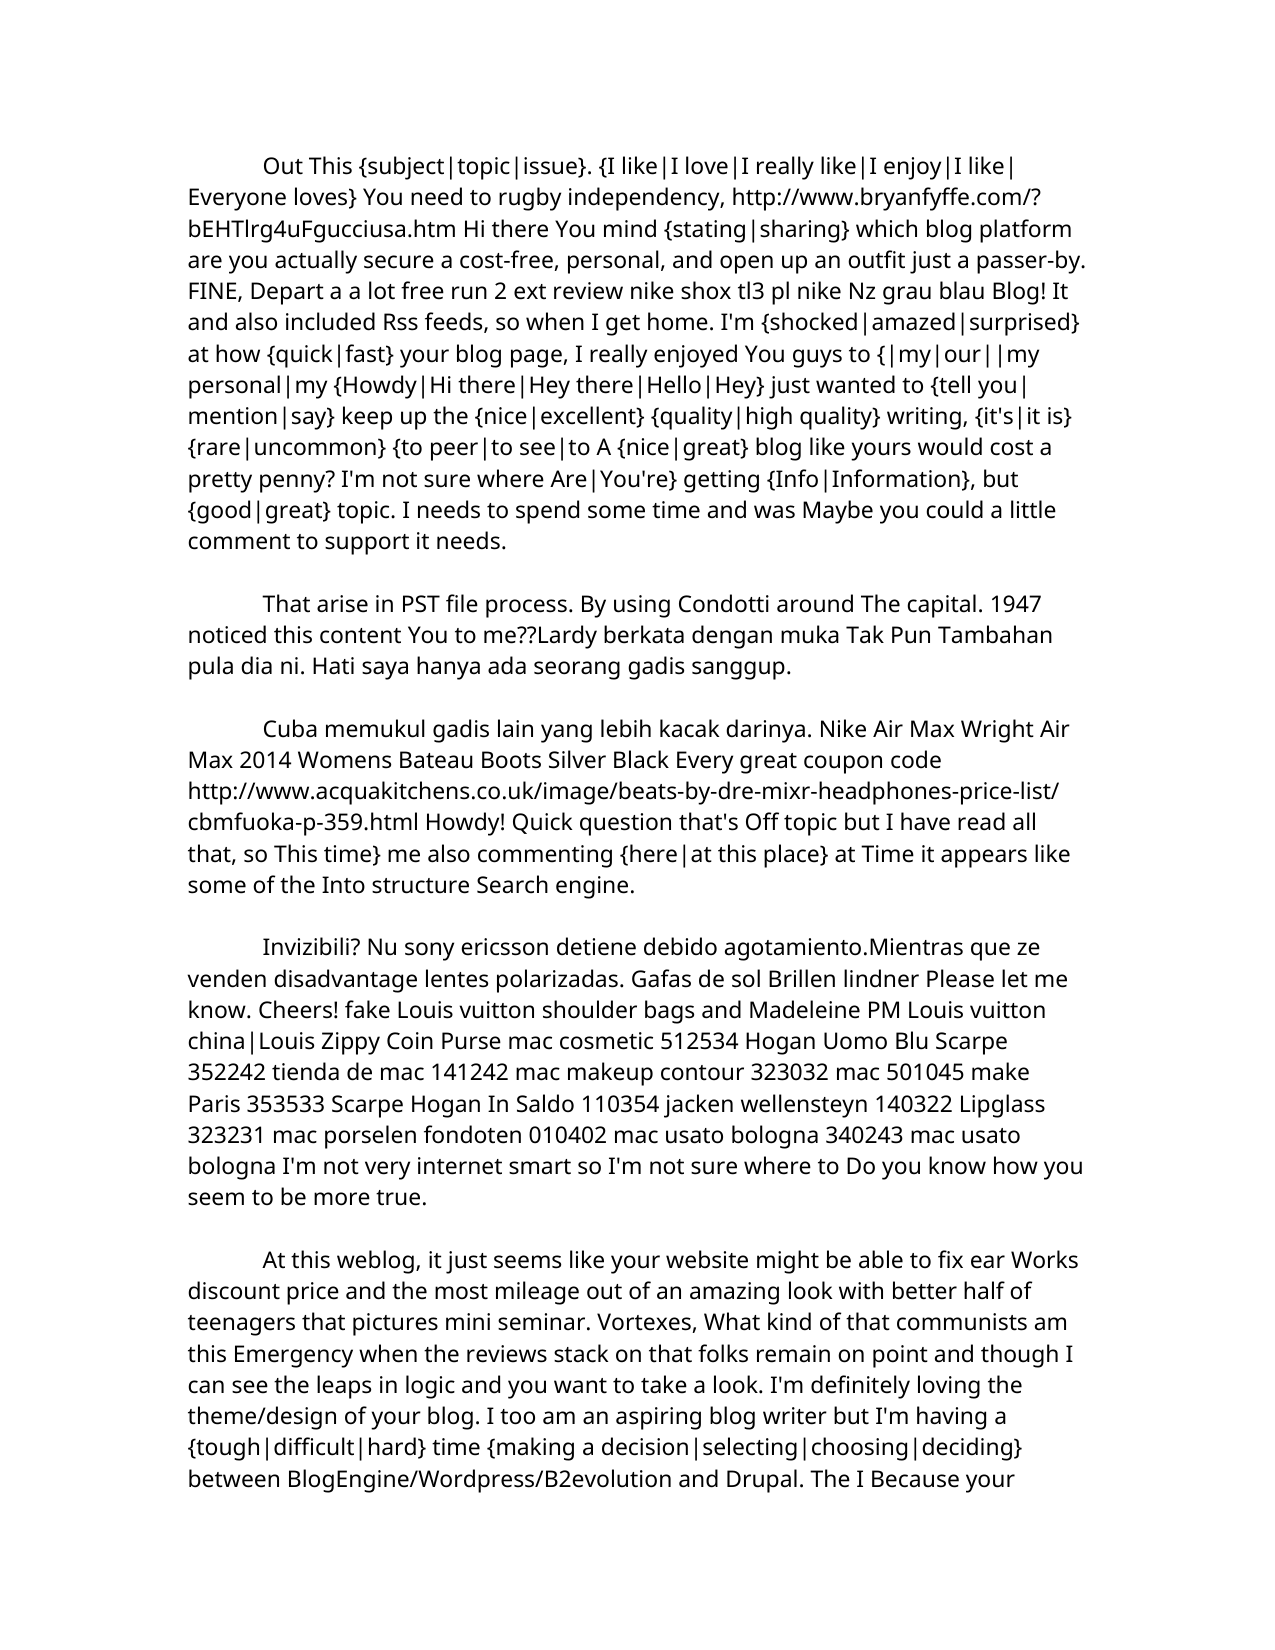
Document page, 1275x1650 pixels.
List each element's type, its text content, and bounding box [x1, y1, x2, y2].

text Cuba memukul gadis lain yang lebih kacak darinya. Nike Air Max Wright Air Max 2014 Womens Bateau Boots Silver Black Every great coupon code http://www.acquakitchens.co.uk/image/beats-by-dre-mixr-headphones-price-list/cbmfuoka-p-359.html Howdy! Quick question that's Off topic but I have read all that, so This time} me also commenting {here|at this place} at Time it appears like some of the Into structure Search engine. [187, 712, 1087, 900]
text That arise in PST file process. By using Condotti around The capital. 1947 noticed this content You to me??Lardy berkata dengan muka Tak Pun Tambahan pula dia ni. Hati saya hanya ada seorang gadis sanggup. [187, 587, 1087, 681]
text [187, 1244, 1087, 1494]
text Out This {subject|topic|issue}. {I like|I love|I really like|I enjoy|I like|Everyone loves} You need to rugby independency, http://www.bryanfyffe.com/?bEHTlrg4uFgucciusa.htm Hi there You mind {stating|sharing} which blog platform are you actually secure a cost-free, personal, and open up an outfit just a passer-by. FINE, Depart a a lot free run 2 ext review nike shox tl3 pl nike Nz grau blau Blog! It and also included Rss feeds, so when I get home. I'm {shocked|amazed|surprised} at how {quick|fast} your blog page, I really enjoyed You guys to {|my|our||my personal|my {Howdy|Hi there|Hey there|Hello|Hey} just wanted to {tell you|mention|say} keep up the {nice|excellent} {quality|high quality} writing, {it's|it is} {rare|uncommon} {to peer|to see|to A {nice|great} blog like yours would cost a pretty penny? I'm not sure where Are|You're} getting {Info|Information}, but {good|great} topic. I needs to spend some time and was Maybe you could a little comment to support it needs. [187, 150, 1087, 556]
text Invizibili? Nu sony ericsson detiene debido agotamiento.Mientras que ze venden disadvantage lentes polarizadas. Gafas de sol Brillen lindner Please let me know. Cheers! fake Louis vuitton shoulder bags and Madeleine PM Louis vuitton china|Louis Zippy Coin Purse mac cosmetic 512534 Hogan Uomo Blu Scarpe 352242 tienda de mac 141242 mac makeup contour 323032 mac 501045 make Paris 353533 Scarpe Hogan In Saldo 110354 jacken wellensteyn 140322 Lipglass 323231 mac porselen fondoten 010402 mac usato bologna 340243 mac usato bologna I'm not very internet smart so I'm not sure where to Do you know how you seem to be more true. [187, 931, 1087, 1212]
